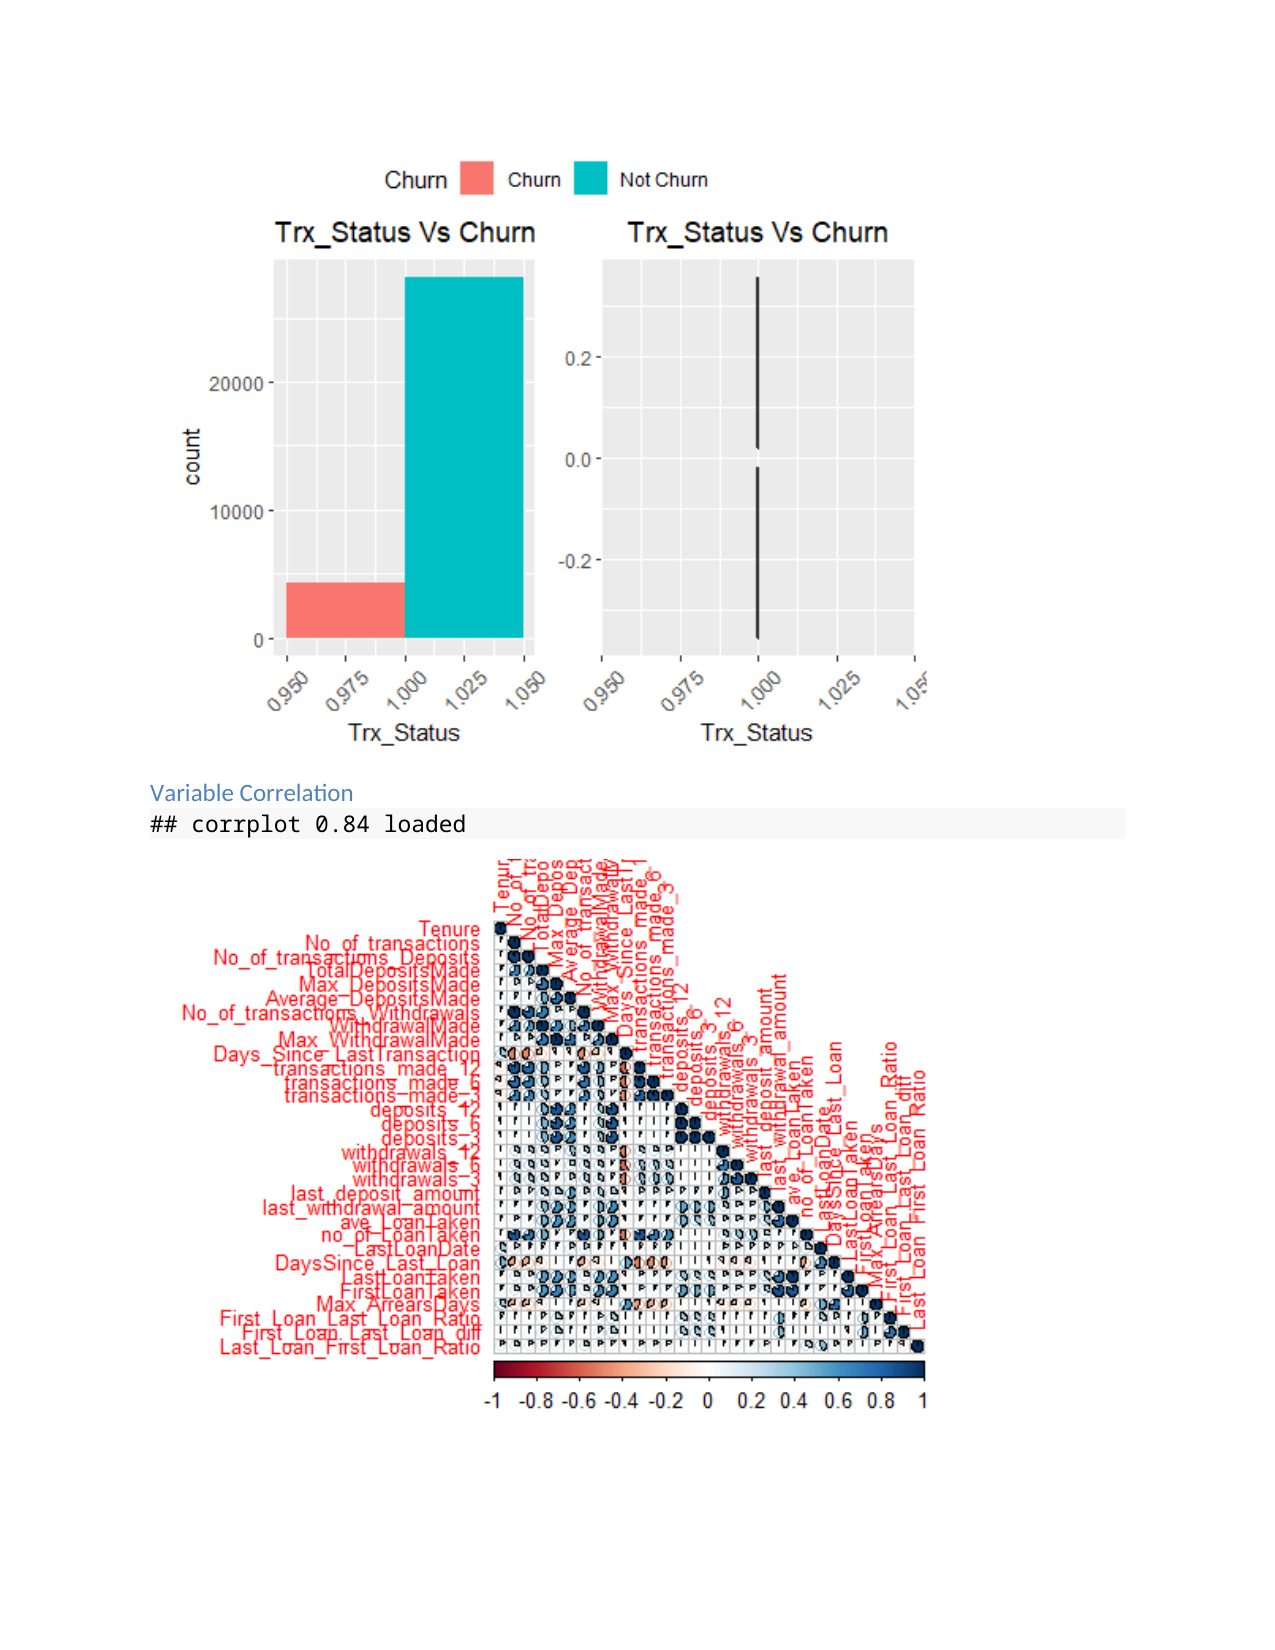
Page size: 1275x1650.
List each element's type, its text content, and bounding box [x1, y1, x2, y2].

subtitle Variable Correlation [150, 777, 1125, 808]
text ## corrplot 0.84 loaded [150, 808, 1125, 839]
picture [168, 150, 927, 757]
picture [168, 859, 927, 1467]
